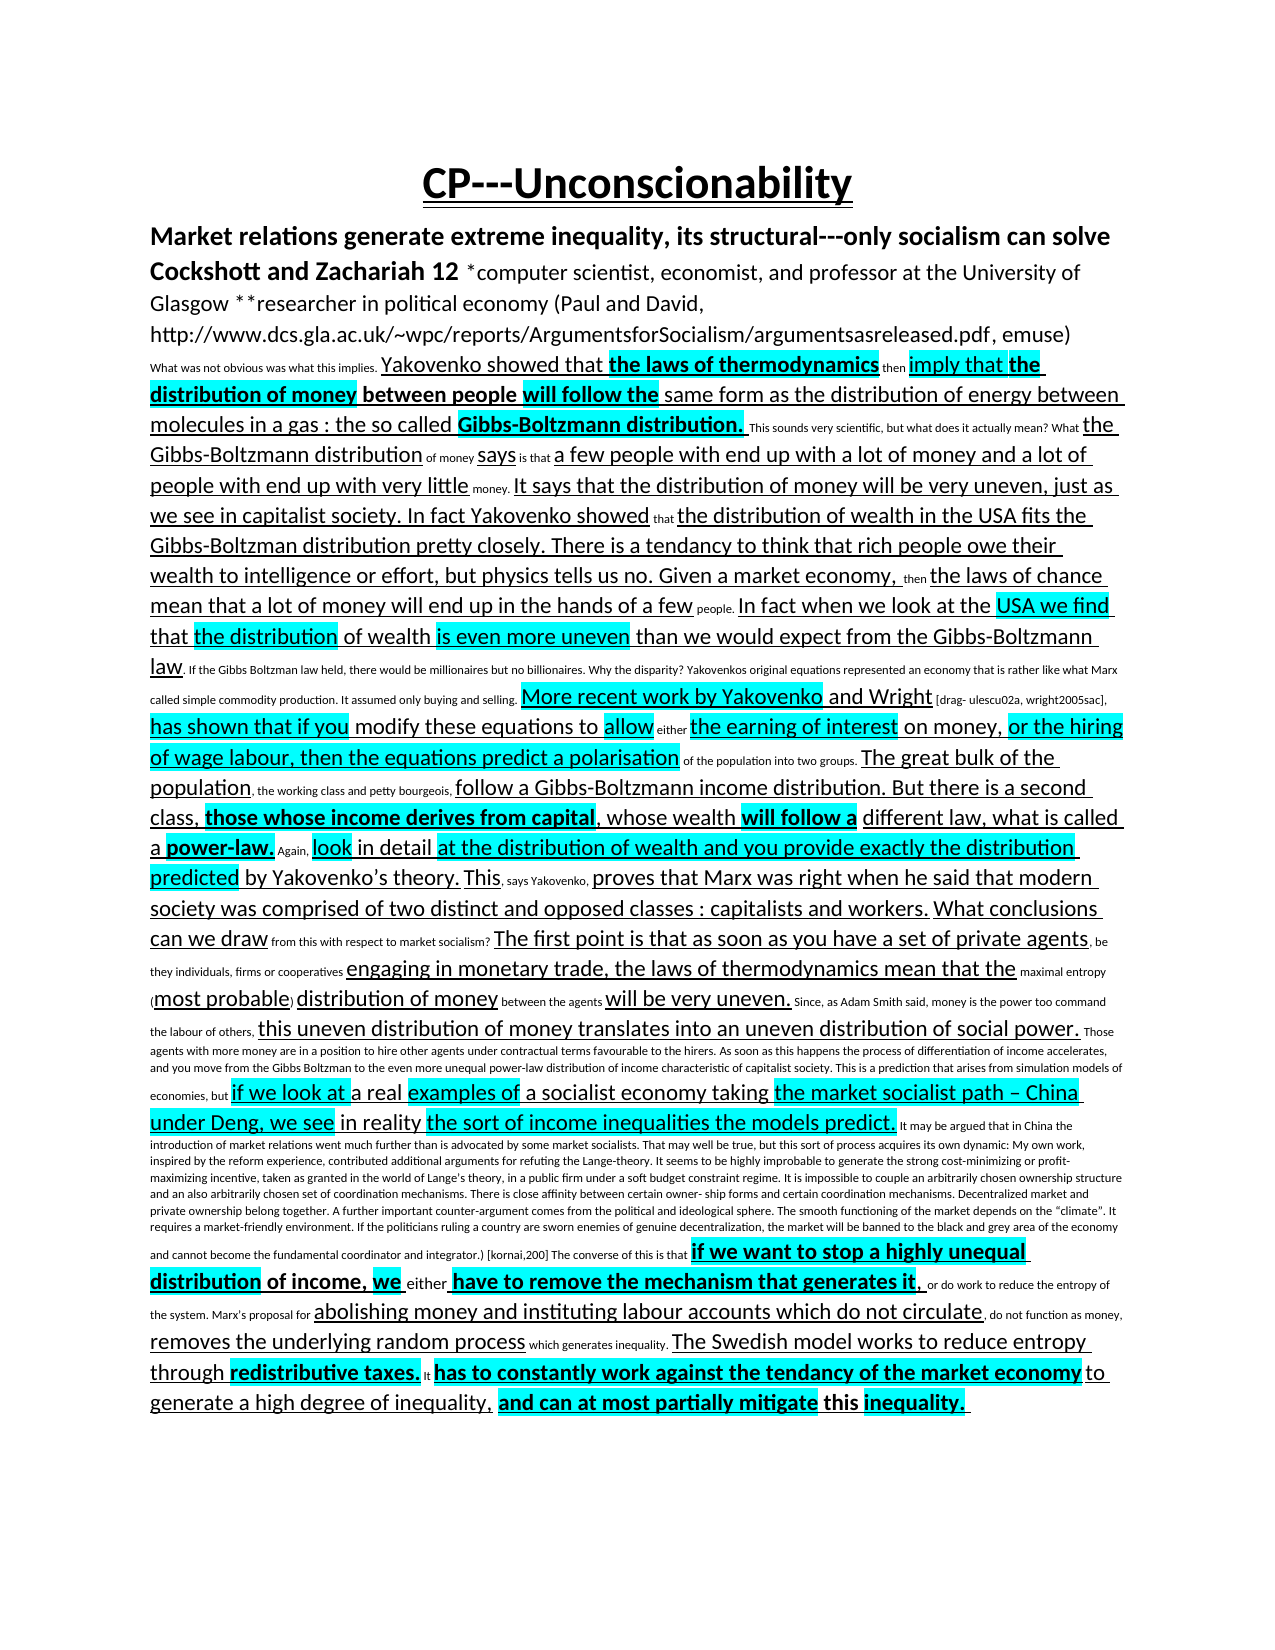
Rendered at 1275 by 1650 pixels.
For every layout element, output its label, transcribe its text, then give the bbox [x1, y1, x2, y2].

text Cockshott and Zachariah 12 *computer scientist, economist, and professor at the University of Glasgow **researcher in political economy (Paul and David, http://www.dcs.gla.ac.uk/~wpc/reports/ArgumentsforSocialism/argumentsasreleased.pdf, emuse) What was not obvious was what this implies. Yakovenko showed that the laws of thermodynamics then imply that the distribution of money between people will follow the same form as the distribution of energy between molecules in a gas : the so called Gibbs-Boltzmann distribution. This sounds very scientific, but what does it actually mean? What the Gibbs-Boltzmann distribution of money says is that a few people with end up with a lot of money and a lot of people with end up with very little money. It says that the distribution of money will be very uneven, just as we see in capitalist society. In fact Yakovenko showed that the distribution of wealth in the USA fits the Gibbs-Boltzman distribution pretty closely. There is a tendancy to think that rich people owe their wealth to intelligence or effort, but physics tells us no. Given a market economy, then the laws of chance mean that a lot of money will end up in the hands of a few people. In fact when we look at the USA we find that the distribution of wealth is even more uneven than we would expect from the Gibbs-Boltzmann law. If the Gibbs Boltzman law held, there would be millionaires but no billionaires. Why the disparity? Yakovenkos original equations represented an economy that is rather like what Marx called simple commodity production. It assumed only buying and selling. More recent work by Yakovenko and Wright [drag- ulescu02a, wright2005sac], has shown that if you modify these equations to allow either the earning of interest on money, or the hiring of wage labour, then the equations predict a polarisation of the population into two groups. The great bulk of the population, the working class and petty bourgeois, follow a Gibbs-Boltzmann income distribution. But there is a second class, those whose income derives from capital, whose wealth will follow a different law, what is called a power-law. Again, look in detail at the distribution of wealth and you provide exactly the distribution predicted by Yakovenko’s theory. This, says Yakovenko, proves that Marx was right when he said that modern society was comprised of two distinct and opposed classes : capitalists and workers. What conclusions can we draw from this with respect to market socialism? The first point is that as soon as you have a set of private agents, be they individuals, firms or cooperatives engaging in monetary trade, the laws of thermodynamics mean that the maximal entropy (most probable) distribution of money between the agents will be very uneven. Since, as Adam Smith said, money is the power too command the labour of others, this uneven distribution of money translates into an uneven distribution of social power. Those agents with more money are in a position to hire other agents under contractual terms favourable to the hirers. As soon as this happens the process of differentiation of income accelerates, and you move from the Gibbs Boltzman to the even more unequal power-law distribution of income characteristic of capitalist society. This is a prediction that arises from simulation models of economies, but if we look at a real examples of a socialist economy taking the market socialist path – China under Deng, we see in reality the sort of income inequalities the models predict. It may be argued that in China the introduction of market relations went much further than is advocated by some market socialists. That may well be true, but this sort of process acquires its own dynamic: My own work, inspired by the reform experience, contributed additional arguments for refuting the Lange-theory. It seems to be highly improbable to generate the strong cost-minimizing or profit-maximizing incentive, taken as granted in the world of Lange’s theory, in a public firm under a soft budget constraint regime. It is impossible to couple an arbitrarily chosen ownership structure and an also arbitrarily chosen set of coordination mechanisms. There is close affinity between certain owner- ship forms and certain coordination mechanisms. Decentralized market and private ownership belong together. A further important counter-argument comes from the political and ideological sphere. The smooth functioning of the market depends on the “climate”. It requires a market-friendly environment. If the politicians ruling a country are sworn enemies of genuine decentralization, the market will be banned to the black and grey area of the economy and cannot become the fundamental coordinator and integrator.) [kornai,200] The converse of this is that if we want to stop a highly unequal distribution of income, we either have to remove the mechanism that generates it, or do work to reduce the entropy of the system. Marx’s proposal for abolishing money and instituting labour accounts which do not circulate, do not function as money, removes the underlying random process which generates inequality. The Swedish model works to reduce entropy through redistributive taxes. It has to constantly work against the tendancy of the market economy to generate a high degree of inequality, and can at most partially mitigate this inequality. [150, 406, 1125, 1416]
subtitle CP---Unconscionability [150, 154, 1125, 210]
subtitle Market relations generate extreme inequality, its structural---only socialism can solve [150, 219, 1125, 252]
